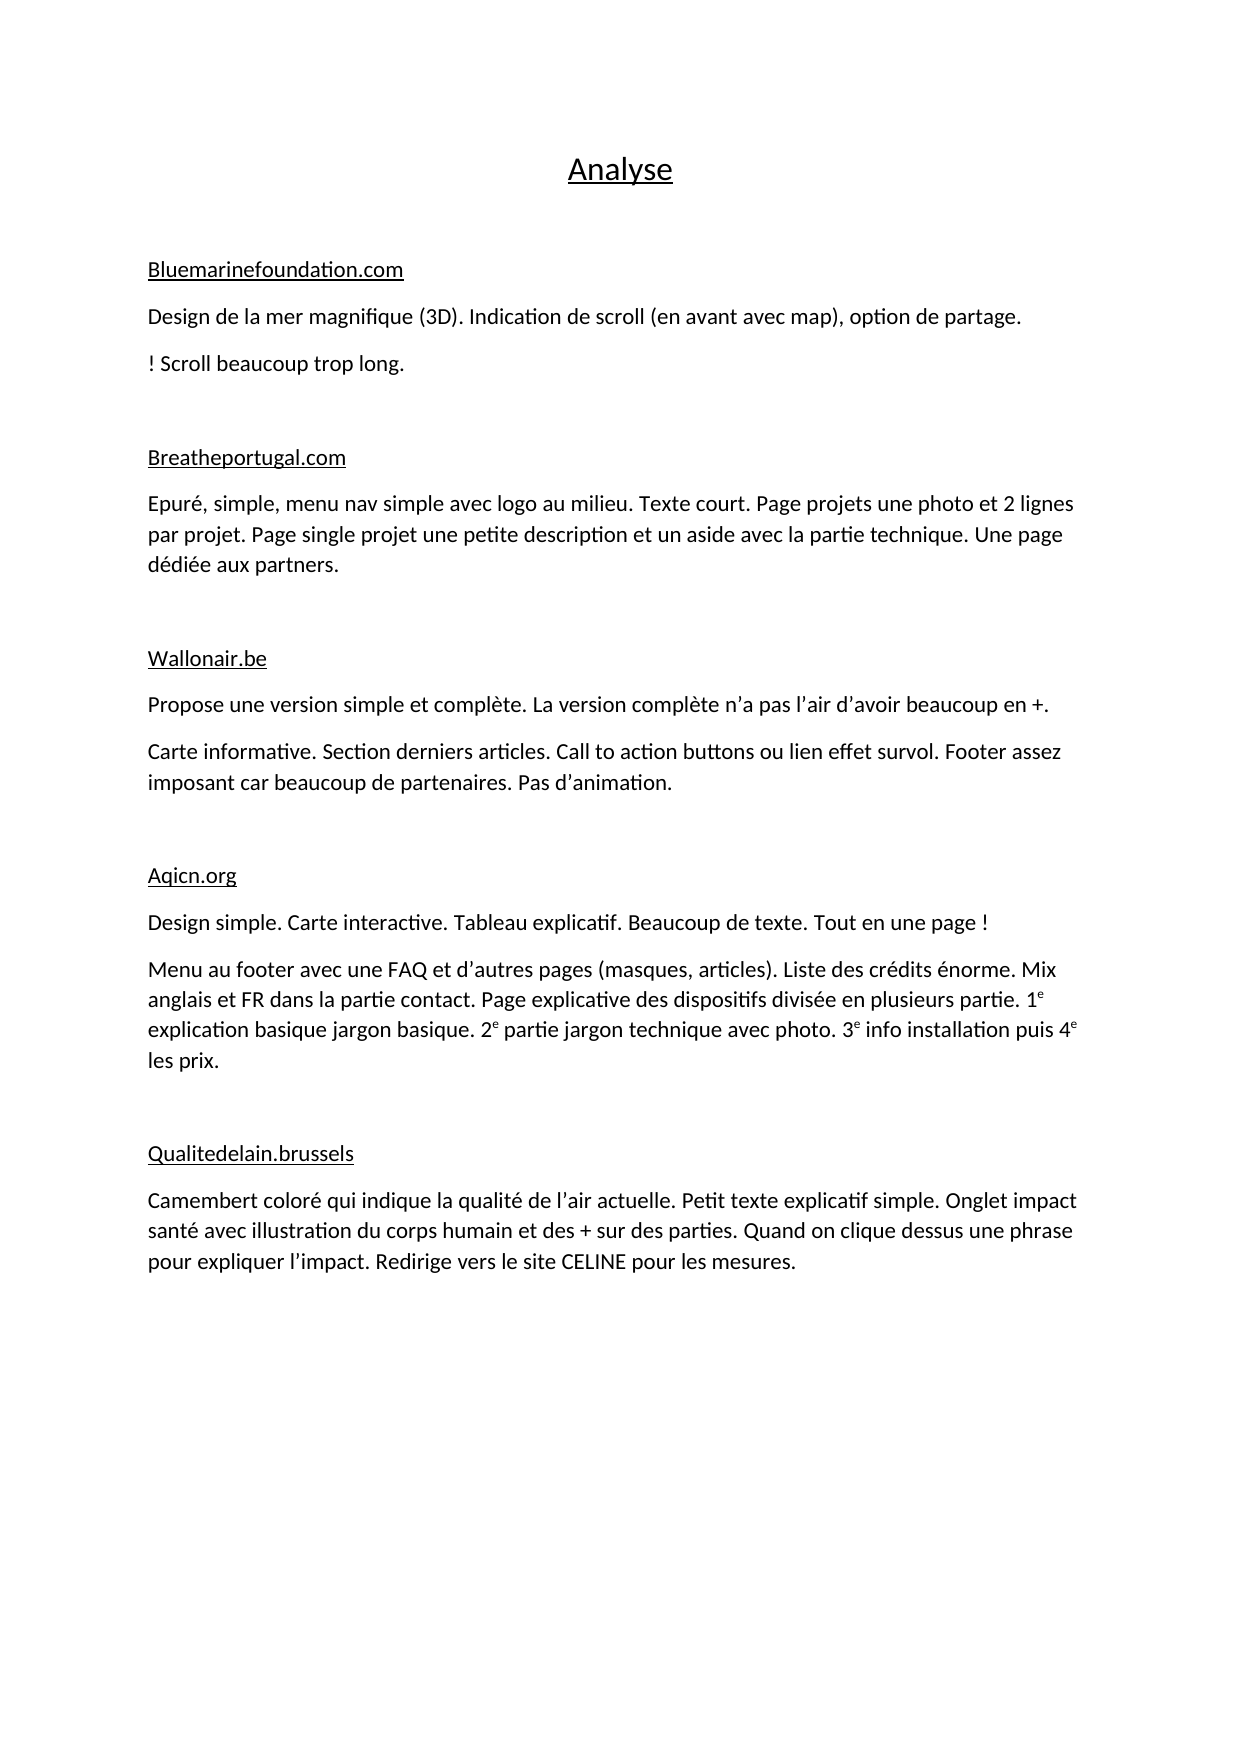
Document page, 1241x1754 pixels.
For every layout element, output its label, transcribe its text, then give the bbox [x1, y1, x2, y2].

text Camembert coloré qui indique la qualité de l’air actuelle. Petit texte explicatif simple. Onglet impact santé avec illustration du corps humain et des + sur des parties. Quand on clique dessus une phrase pour expliquer l’impact. Redirige vers le site CELINE pour les mesures. [148, 1186, 1093, 1275]
text ! Scroll beaucoup trop long. [148, 349, 1093, 377]
text Wallonair.be [148, 644, 1093, 672]
text Design de la mer magnifique (3D). Indication de scroll (en avant avec map), option de partage. [148, 302, 1093, 330]
text Qualitedelain.brussels [148, 1139, 1093, 1167]
text Propose une version simple et complète. La version complète n’a pas l’air d’avoir beaucoup en +. [148, 691, 1093, 718]
text Bluemarinefoundation.com [148, 255, 1093, 283]
text Design simple. Carte interactive. Tableau explicatif. Beaucoup de texte. Tout en une page ! [148, 908, 1093, 936]
text Analyse [148, 148, 1093, 188]
text Carte informative. Section derniers articles. Call to action buttons ou lien effet survol. Footer assez imposant car beaucoup de partenaires. Pas d’animation. [148, 737, 1093, 796]
text Epuré, simple, menu nav simple avec logo au milieu. Texte court. Page projets une photo et 2 lignes par projet. Page single projet une petite description et un aside avec la partie technique. Une page dédiée aux partners. [148, 489, 1093, 578]
text Aqicn.org [148, 861, 1093, 889]
text Breatheportugal.com [148, 443, 1093, 471]
text Menu au footer avec une FAQ et d’autres pages (masques, articles). Liste des crédits énorme. Mix anglais et FR dans la partie contact. Page explicative des dispositifs divisée en plusieurs partie. 1e explication basique jargon basique. 2e partie jargon technique avec photo. 3e info installation puis 4e les prix. [148, 955, 1093, 1074]
